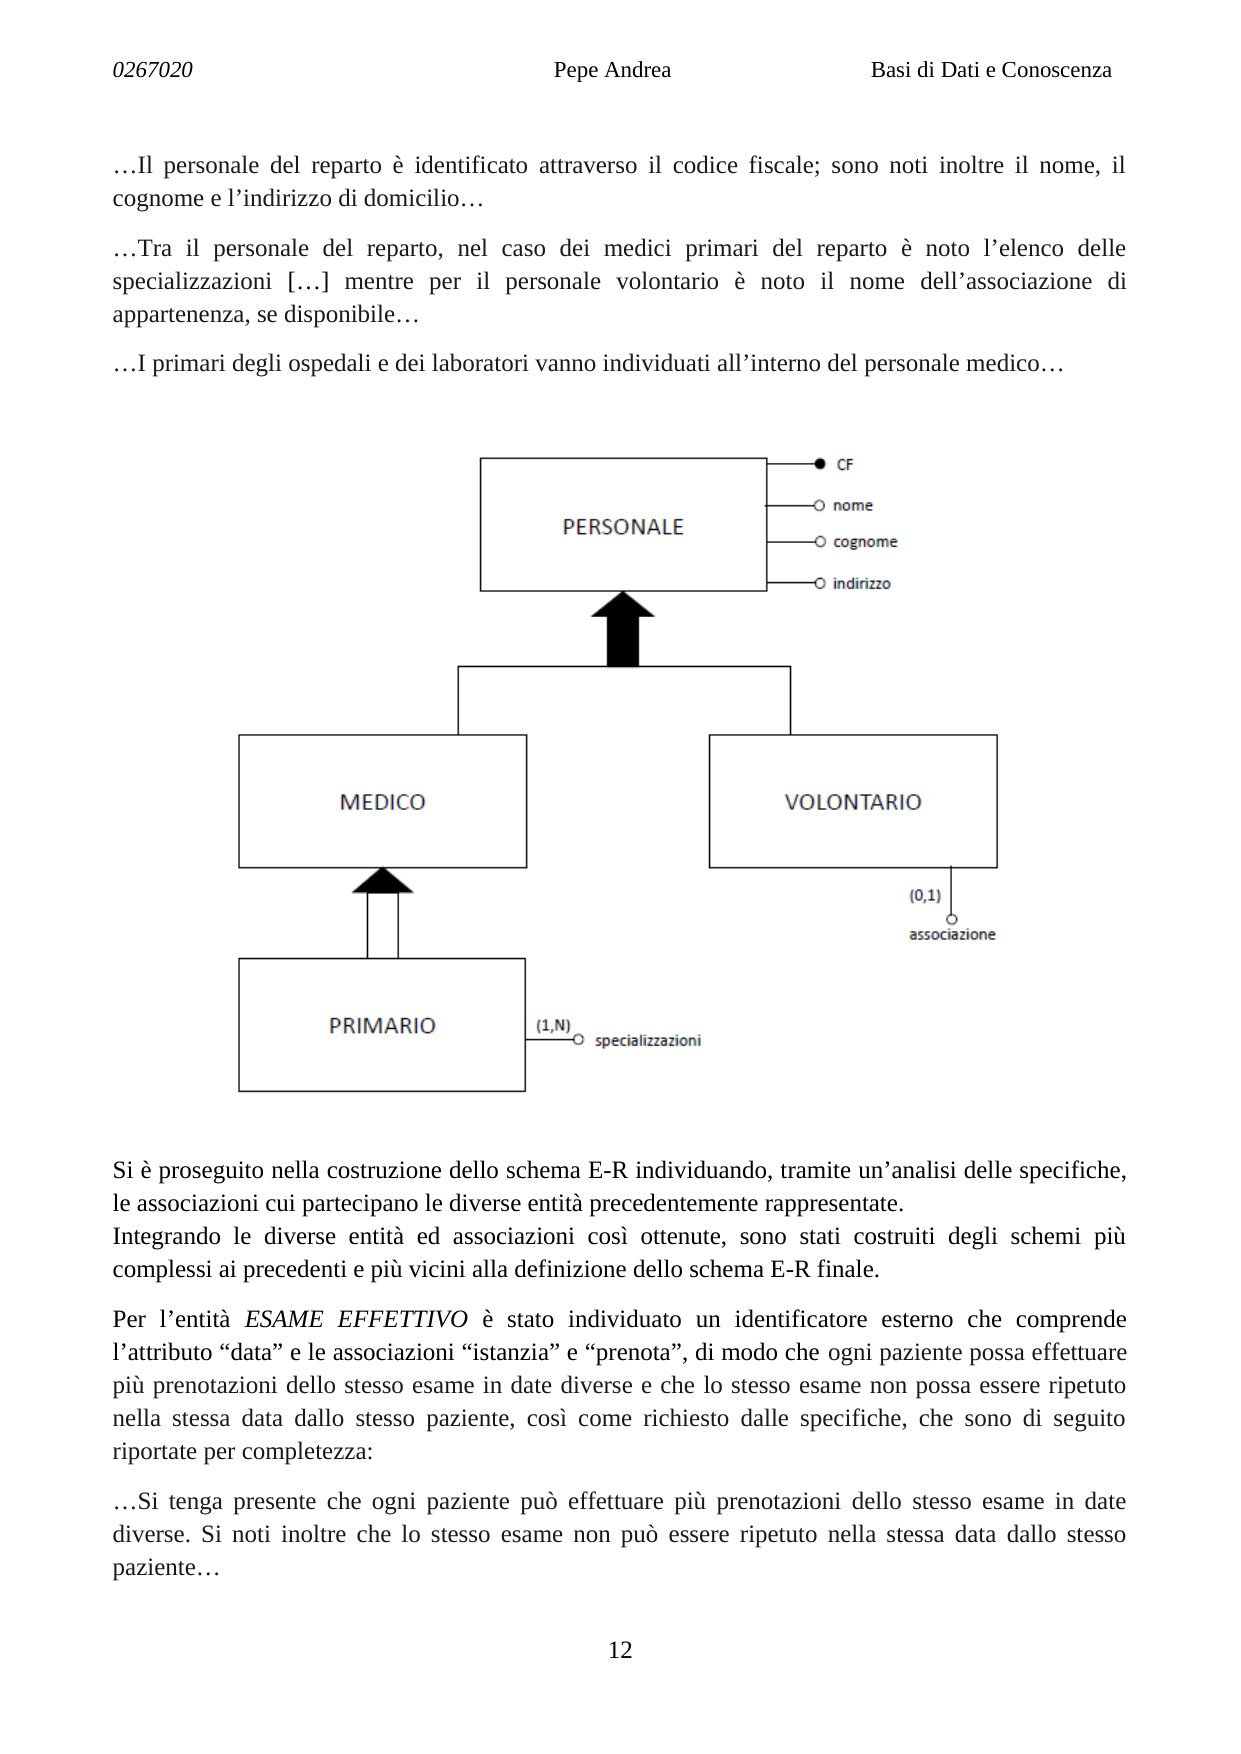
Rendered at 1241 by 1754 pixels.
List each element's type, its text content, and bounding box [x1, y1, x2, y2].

text …I primari degli ospedali e dei laboratori vanno individuati all’interno del personale medico… [112, 348, 1128, 377]
text Si è proseguito nella costruzione dello schema E-R individuando, tramite un’analisi delle specifiche, le associazioni cui partecipano le diverse entità precedentemente rappresentate. [112, 1155, 1128, 1217]
text Per l’entità ESAME EFFETTIVO è stato individuato un identificatore esterno che comprende l’attributo “data” e le associazioni “istanzia” e “prenota”, di modo che ogni paziente possa effettuare più prenotazioni dello stesso esame in date diverse e che lo stesso esame non possa essere ripetuto nella stessa data dallo stesso paziente, così come richiesto dalle specifiche, che sono di seguito riportate per completezza: [112, 1304, 1128, 1465]
text …Si tenga presente che ogni paziente può effettuare più prenotazioni dello stesso esame in date diverse. Si noti inoltre che lo stesso esame non può essere ripetuto nella stessa data dallo stesso paziente… [112, 1486, 1128, 1581]
text …Tra il personale del reparto, nel caso dei medici primari del reparto è noto l’elenco delle specializzazioni […] mentre per il personale volontario è noto il nome dell’associazione di appartenenza, se disponibile… [112, 233, 1128, 327]
text Integrando le diverse entità ed associazioni così ottenute, sono stati costruiti degli schemi più complessi ai precedenti e più vicini alla definizione dello schema E-R finale. [112, 1221, 1128, 1283]
picture [219, 427, 1019, 1102]
text …Il personale del reparto è identificato attraverso il codice fiscale; sono noti inoltre il nome, il cognome e l’indirizzo di domicilio… [112, 150, 1128, 212]
